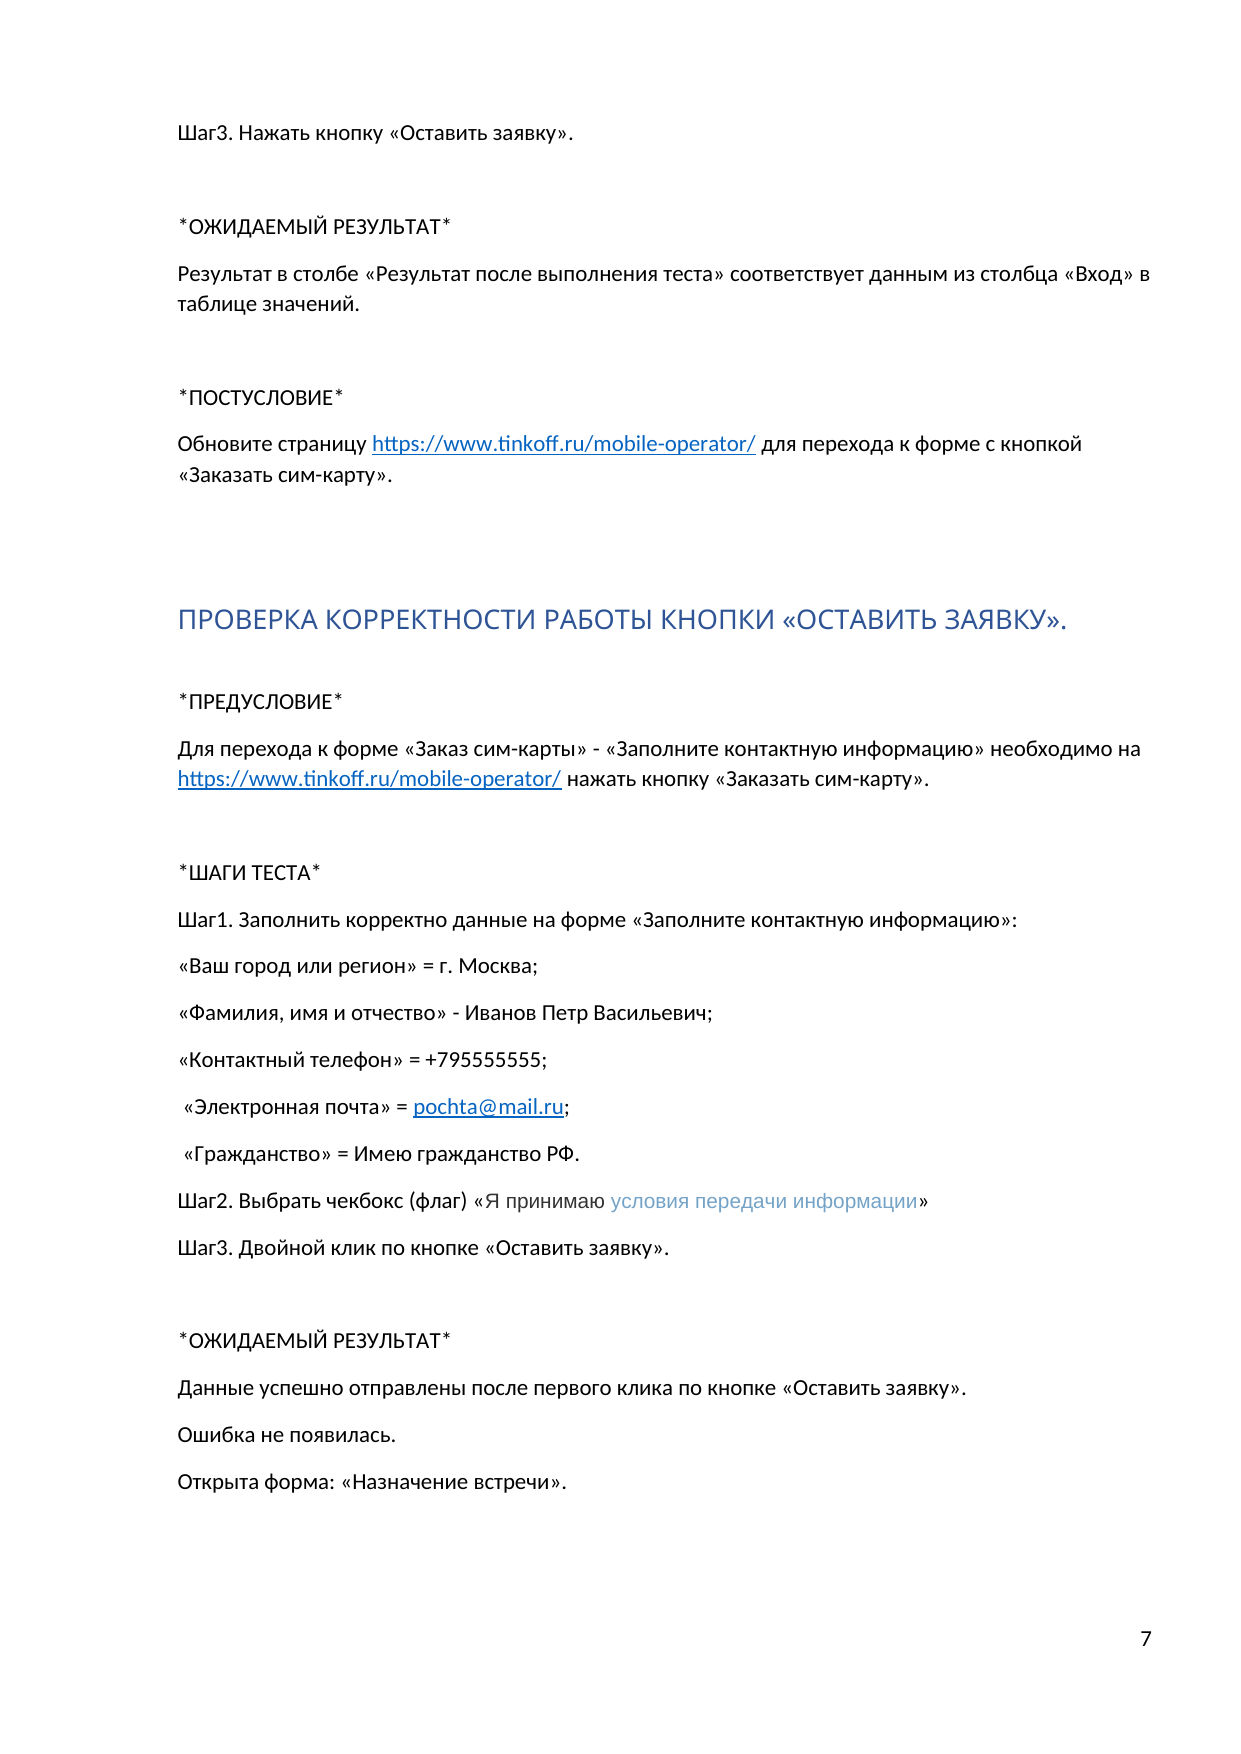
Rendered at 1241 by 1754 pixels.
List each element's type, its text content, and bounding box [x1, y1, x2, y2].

text *ШАГИ ТЕСТА* [177, 858, 1152, 886]
subtitle ПРОВЕРКА КОРРЕКТНОСТИ РАБОТЫ КНОПКИ «ОСТАВИТЬ ЗАЯВКУ». [177, 600, 1152, 637]
text Результат в столбе «Результат после выполнения теста» соответствует данным из столбца «Вход» в таблице значений. [177, 259, 1152, 317]
text *ПРЕДУСЛОВИЕ* [177, 687, 1152, 715]
text Ошибка не появилась. [177, 1420, 1152, 1448]
text *ОЖИДАЕМЫЙ РЕЗУЛЬТАТ* [177, 212, 1152, 240]
text «Гражданство» = Имею гражданство РФ. [177, 1139, 1152, 1167]
text Для перехода к форме «Заказ сим-карты» - «Заполните контактную информацию» необходимо на https://www.tinkoff.ru/mobile-operator/ нажать кнопку «Заказать сим-карту». [177, 734, 1152, 792]
text «Электронная почта» = pochta@mail.ru; [177, 1092, 1152, 1120]
text Шаг1. Заполнить корректно данные на форме «Заполните контактную информацию»: [177, 905, 1152, 933]
text *ОЖИДАЕМЫЙ РЕЗУЛЬТАТ* [177, 1327, 1152, 1355]
text Открыта форма: «Назначение встречи». [177, 1467, 1152, 1495]
text Данные успешно отправлены после первого клика по кнопке «Оставить заявку». [177, 1373, 1152, 1402]
text *ПОСТУСЛОВИЕ* [177, 383, 1152, 411]
text Шаг3. Двойной клик по кнопке «Оставить заявку». [177, 1233, 1152, 1261]
text Шаг3. Нажать кнопку «Оставить заявку». [177, 118, 1152, 146]
text «Фамилия, имя и отчество» - Иванов Петр Васильевич; [177, 998, 1152, 1027]
text Шаг2. Выбрать чекбокс (флаг) «Я принимаю условия передачи информации» [177, 1186, 1152, 1214]
text Обновите страницу https://www.tinkoff.ru/mobile-operator/ для перехода к форме с кнопкой «Заказать сим-карту». [177, 429, 1152, 488]
text «Контактный телефон» = +795555555; [177, 1045, 1152, 1073]
text «Ваш город или регион» = г. Москва; [177, 952, 1152, 980]
